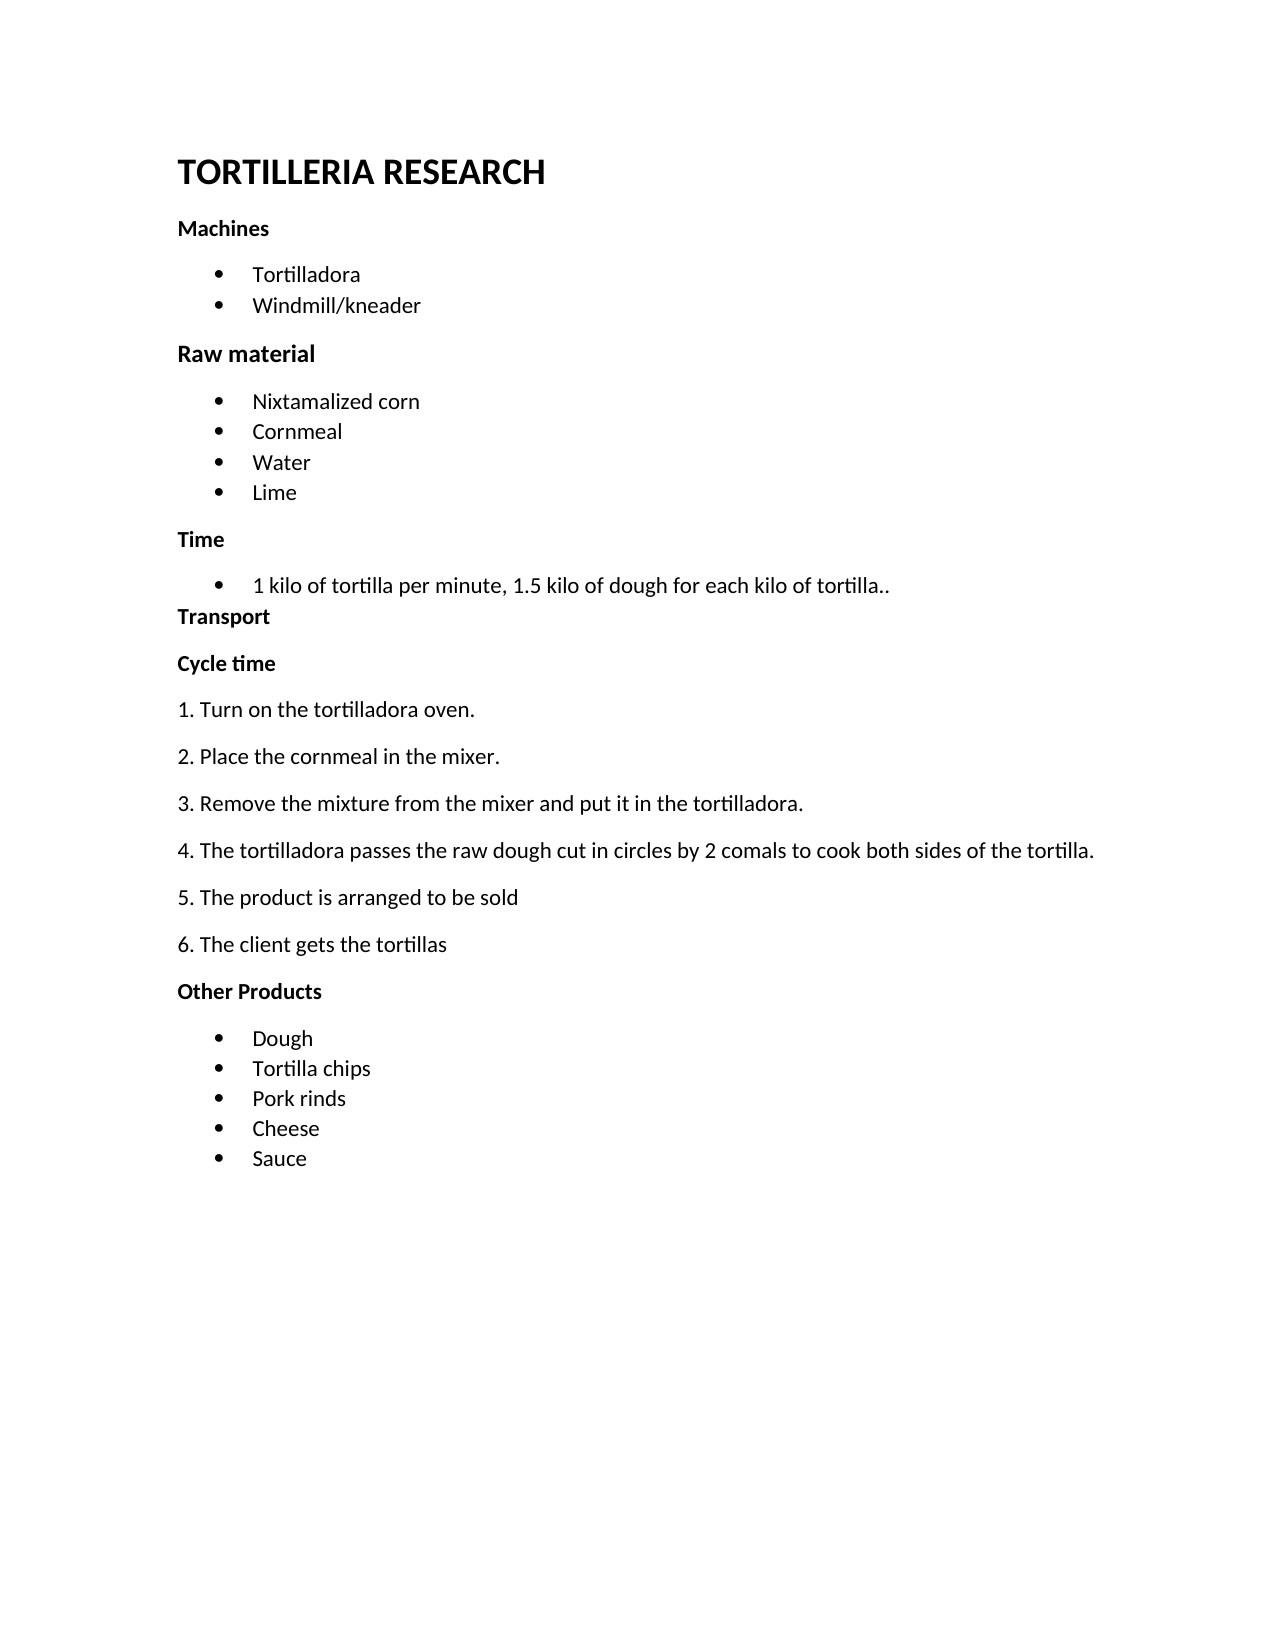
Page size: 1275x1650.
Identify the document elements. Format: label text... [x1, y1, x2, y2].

list Tortilla chips [215, 1054, 1098, 1082]
text 2. Place the cornmeal in the mixer. [177, 742, 1098, 771]
text Cycle time [177, 649, 1098, 677]
text 4. The tortilladora passes the raw dough cut in circles by 2 comals to cook both sides of the tortilla. [177, 836, 1098, 864]
list Cheese [215, 1114, 1098, 1142]
list Tortilladora [215, 261, 1098, 289]
list Windmill/kneader [215, 291, 1098, 319]
text Other Products [177, 977, 1098, 1005]
list Lime [215, 478, 1098, 506]
text Machines [177, 214, 1098, 242]
text 1. Turn on the tortilladora oven. [177, 696, 1098, 724]
list Nixtamalized corn [215, 387, 1098, 415]
list Cornmeal [215, 417, 1098, 446]
text Time [177, 525, 1098, 553]
text 5. The product is arranged to be sold [177, 883, 1098, 911]
list Transport [177, 602, 1098, 630]
text TORTILLERIA RESEARCH [177, 148, 1098, 193]
list Sauce [215, 1144, 1098, 1173]
text 3. Remove the mixture from the mixer and put it in the tortilladora. [177, 789, 1098, 817]
text 6. The client gets the tortillas [177, 930, 1098, 958]
list Water [215, 448, 1098, 476]
list Dough [215, 1024, 1098, 1052]
list 1 kilo of tortilla per minute, 1.5 kilo of dough for each kilo of tortilla.. [215, 572, 1098, 600]
text Raw material [177, 338, 1098, 368]
list Pork rinds [215, 1084, 1098, 1112]
